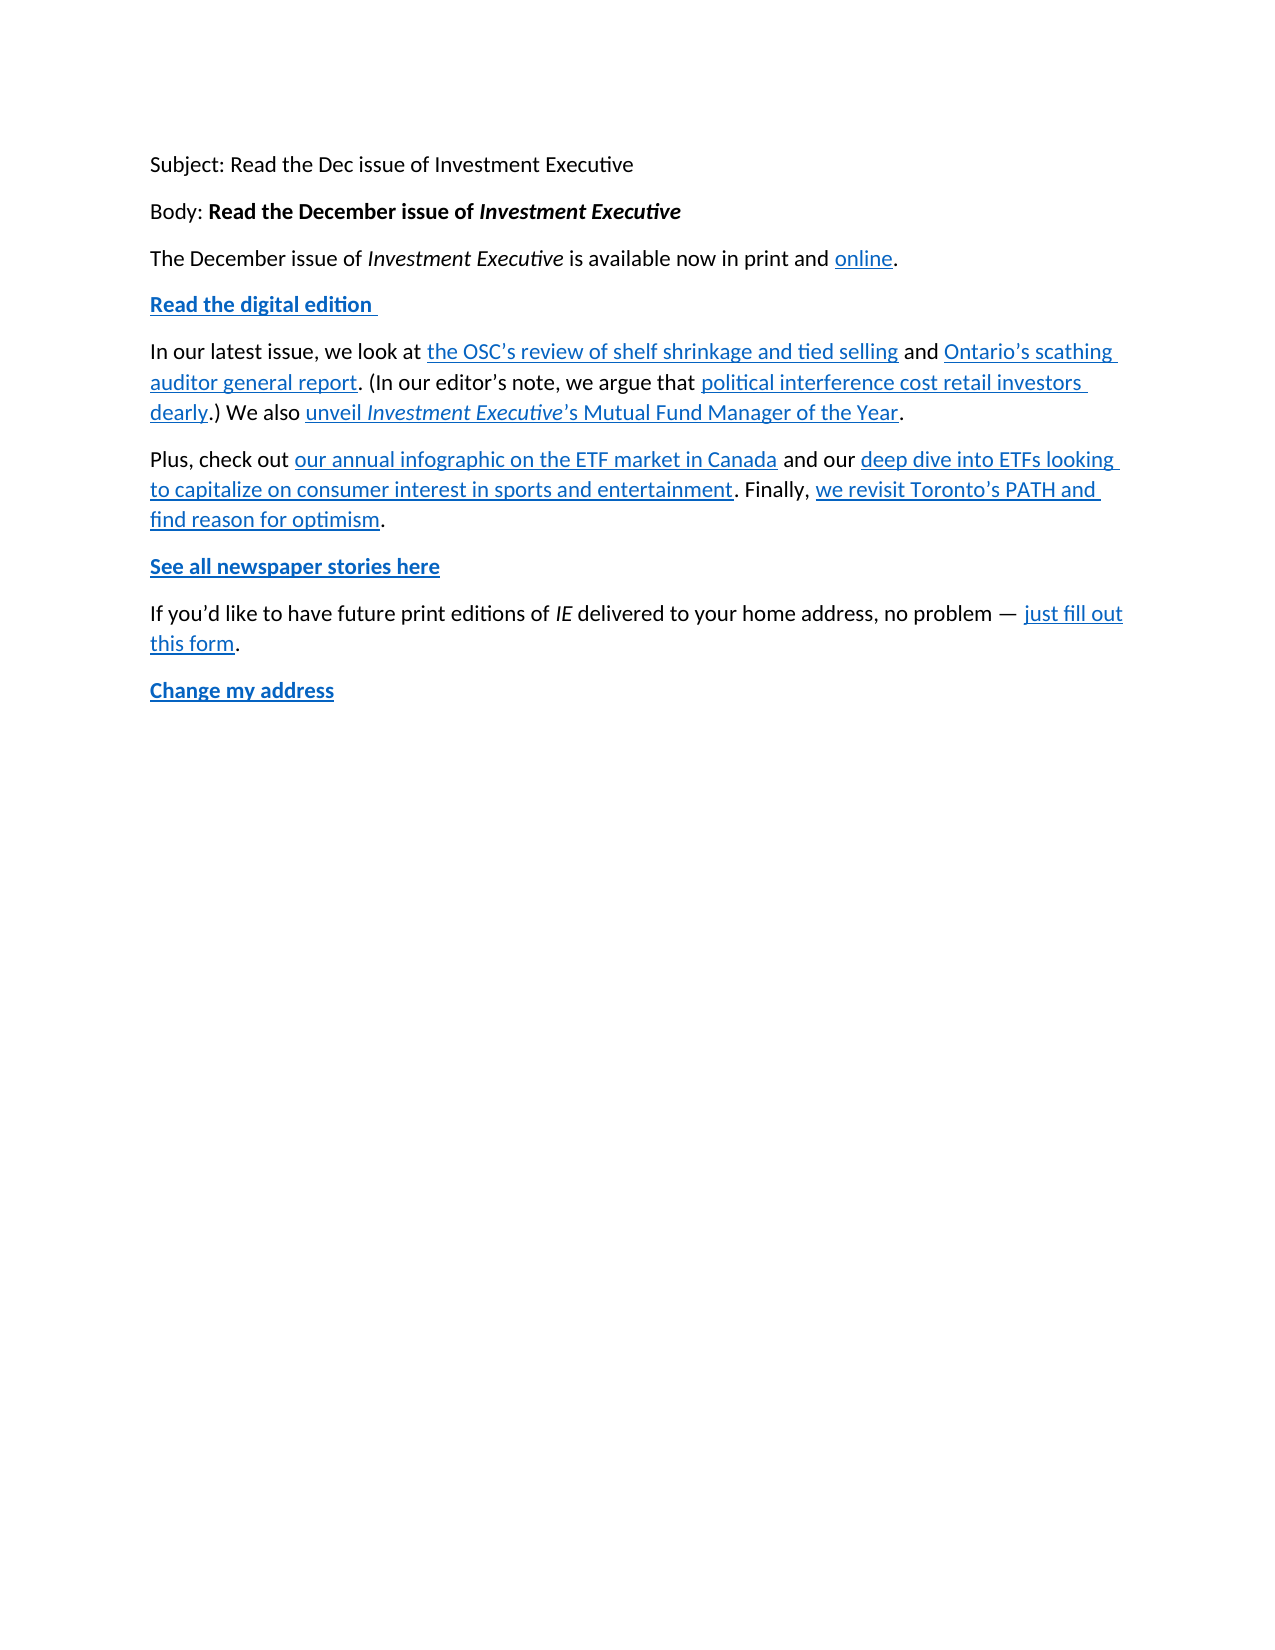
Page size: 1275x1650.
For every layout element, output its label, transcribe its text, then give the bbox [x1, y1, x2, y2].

text Plus, check out our annual infographic on the ETF market in Canada and our deep dive into ETFs looking to capitalize on consumer interest in sports and entertainment. Finally, we revisit Toronto’s PATH and find reason for optimism. [150, 445, 1125, 533]
text If you’d like to have future print editions of IE delivered to your home address, no problem — just fill out this form. [150, 599, 1125, 657]
text Body: Read the December issue of Investment Executive [150, 197, 1125, 225]
text Subject: Read the Dec issue of Investment Executive [150, 150, 1125, 178]
text In our latest issue, we look at the OSC’s review of shelf shrinkage and tied selling and Ontario’s scathing auditor general report. (In our editor’s note, we argue that political interference cost retail investors dearly.) We also unveil Investment Executive’s Mutual Fund Manager of the Year. [150, 337, 1125, 426]
text Read the digital edition [150, 291, 1125, 319]
text The December issue of Investment Executive is available now in print and online. [150, 244, 1125, 272]
text See all newspaper stories here [150, 552, 1125, 580]
text Change my address [150, 676, 1125, 704]
